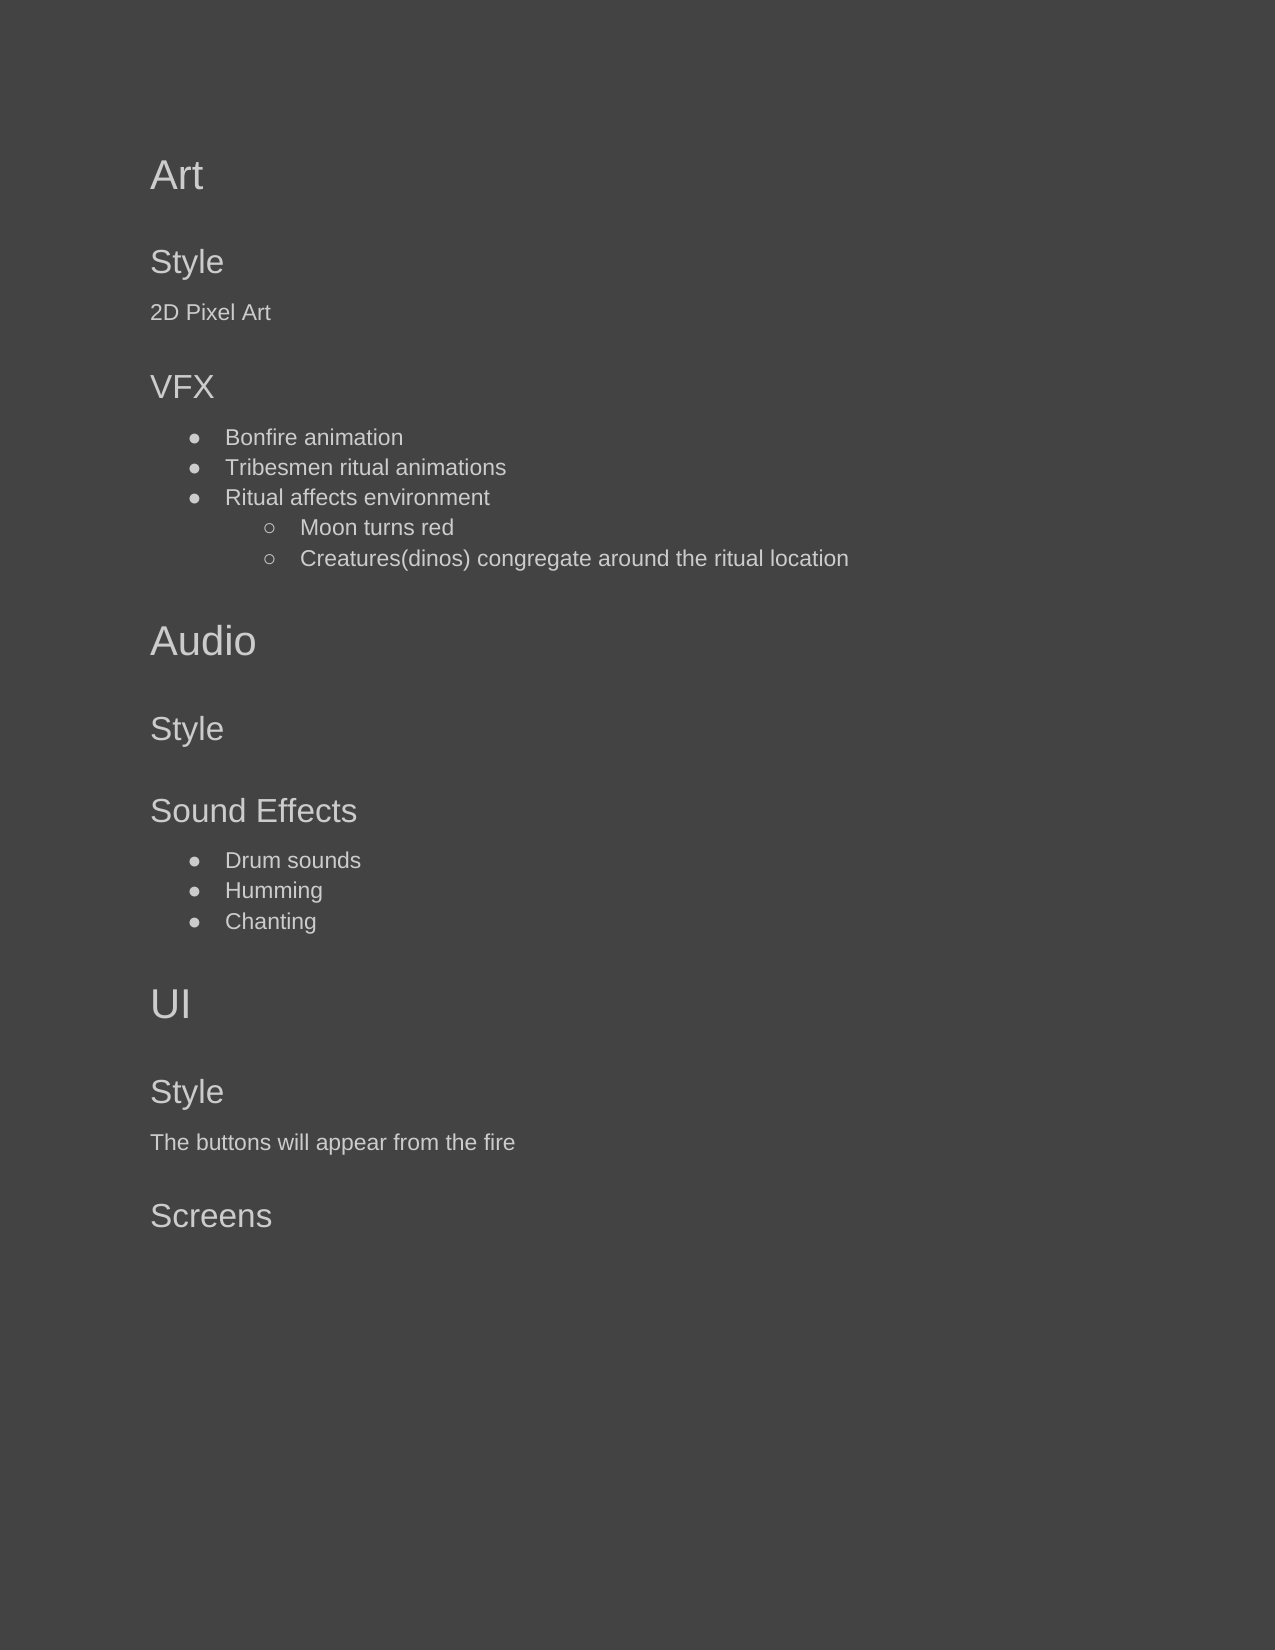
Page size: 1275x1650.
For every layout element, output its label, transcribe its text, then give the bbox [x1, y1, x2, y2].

subtitle Audio [150, 616, 1125, 664]
list Drum sounds [187, 847, 1125, 874]
subtitle Sound Effects [150, 791, 1125, 829]
text The buttons will appear from the fire [150, 1129, 1125, 1155]
list Tribesmen ritual animations [187, 454, 1125, 480]
subtitle Screens [150, 1197, 1125, 1235]
list Humming [187, 877, 1125, 904]
subtitle VFX [150, 367, 1125, 405]
list Moon turns red [262, 514, 1125, 541]
subtitle Style [150, 1072, 1125, 1111]
list Ritual affects environment [187, 484, 1125, 510]
list Bonfire animation [187, 424, 1125, 450]
list Creatures(dinos) congregate around the ritual location [262, 544, 1125, 571]
subtitle Style [150, 243, 1125, 281]
list Chanting [187, 908, 1125, 934]
subtitle UI [150, 979, 1125, 1027]
text 2D Pixel Art [150, 299, 1125, 326]
subtitle Art [150, 150, 1125, 198]
subtitle Style [150, 709, 1125, 747]
